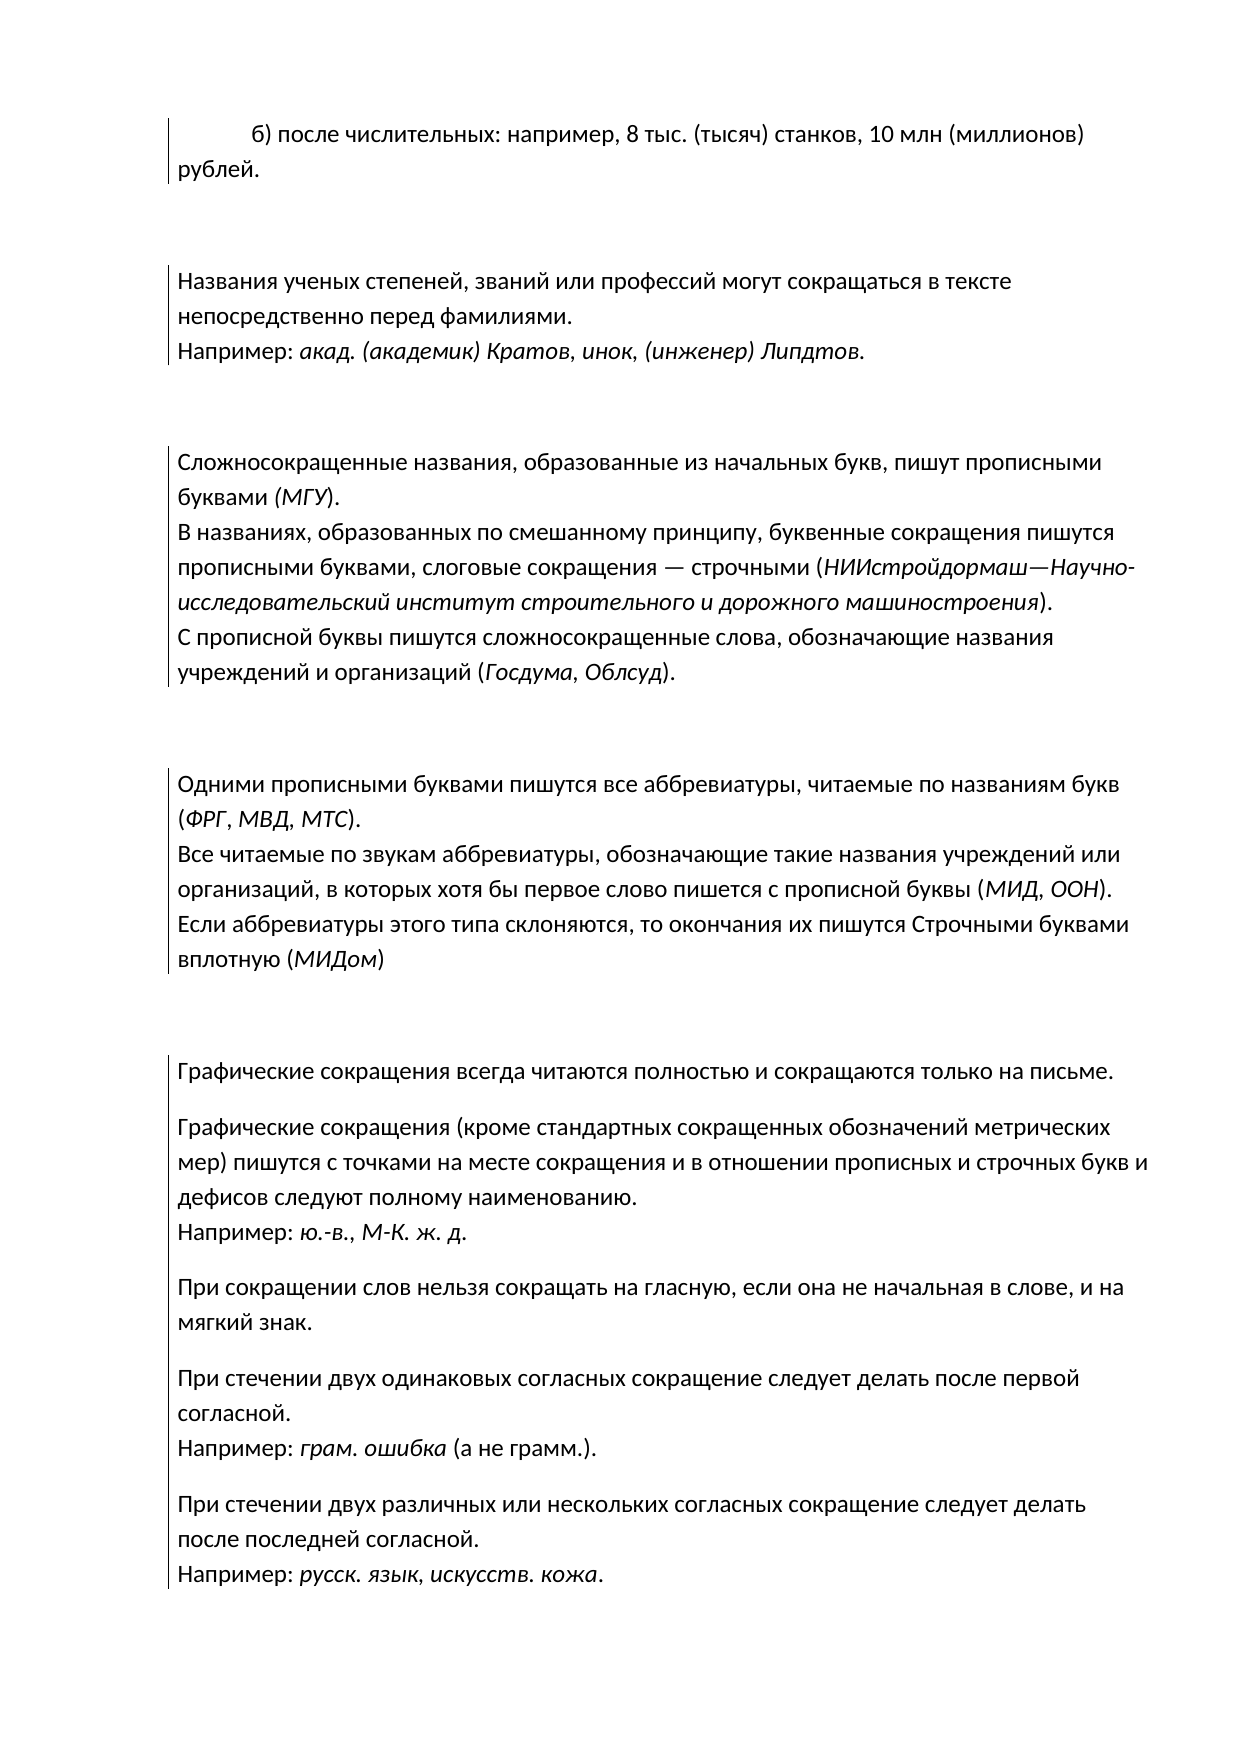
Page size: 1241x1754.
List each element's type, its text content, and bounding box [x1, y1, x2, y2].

text При стечении двух различных или нескольких согласных сокращение следует делать после последней согласной. Например: русск. язык, искусств. кожа. [169, 1488, 1152, 1589]
text При сокращении слов нельзя сокращать на гласную, если она не начальная в слове, и на мягкий знак. [169, 1271, 1152, 1337]
text Сложносокращенные названия, образованные из начальных букв, пишут прописными буквами (МГУ). В названиях, образованных по смешанному принципу, буквенные сокращения пишутся прописными буквами, слоговые сокращения — строчными (НИИстройдормаш—Научно-исследовательский институт строительного и дорожного машиностроения). С прописной буквы пишутся сложносокращенные слова, обозначающие названия учреждений и организаций (Госдума, Облсуд). [169, 446, 1152, 687]
text Названия ученых степеней, званий или профессий могут сокращаться в тексте непосредственно перед фамилиями. Например: акад. (академик) Кратов, инок, (инженер) Липдтов. [169, 265, 1152, 365]
text Одними прописными буквами пишутся все аббревиатуры, читаемые по названиям букв (ФРГ, МВД, МТС). Все читаемые по звукам аббревиатуры, обозначающие такие названия учреждений или организаций, в которых хотя бы первое слово пишется с прописной буквы (МИД, ООН). Если аббревиатуры этого типа склоняются, то окончания их пишутся Строчными буквами вплотную (МИДом) [169, 768, 1152, 974]
text Графические сокращения всегда читаются полностью и сокращаются только на письме. [169, 1055, 1152, 1085]
text При стечении двух одинаковых согласных сокращение следует делать после первой согласной. Например: грам. ошибка (а не грамм.). [169, 1362, 1152, 1463]
text Графические сокращения (кроме стандартных сокращенных обозначений метрических мер) пишутся с точками на месте сокращения и в отношении прописных и строчных букв и дефисов следуют полному наименованию. Например: ю.-в., М-К. ж. д. [169, 1111, 1152, 1246]
